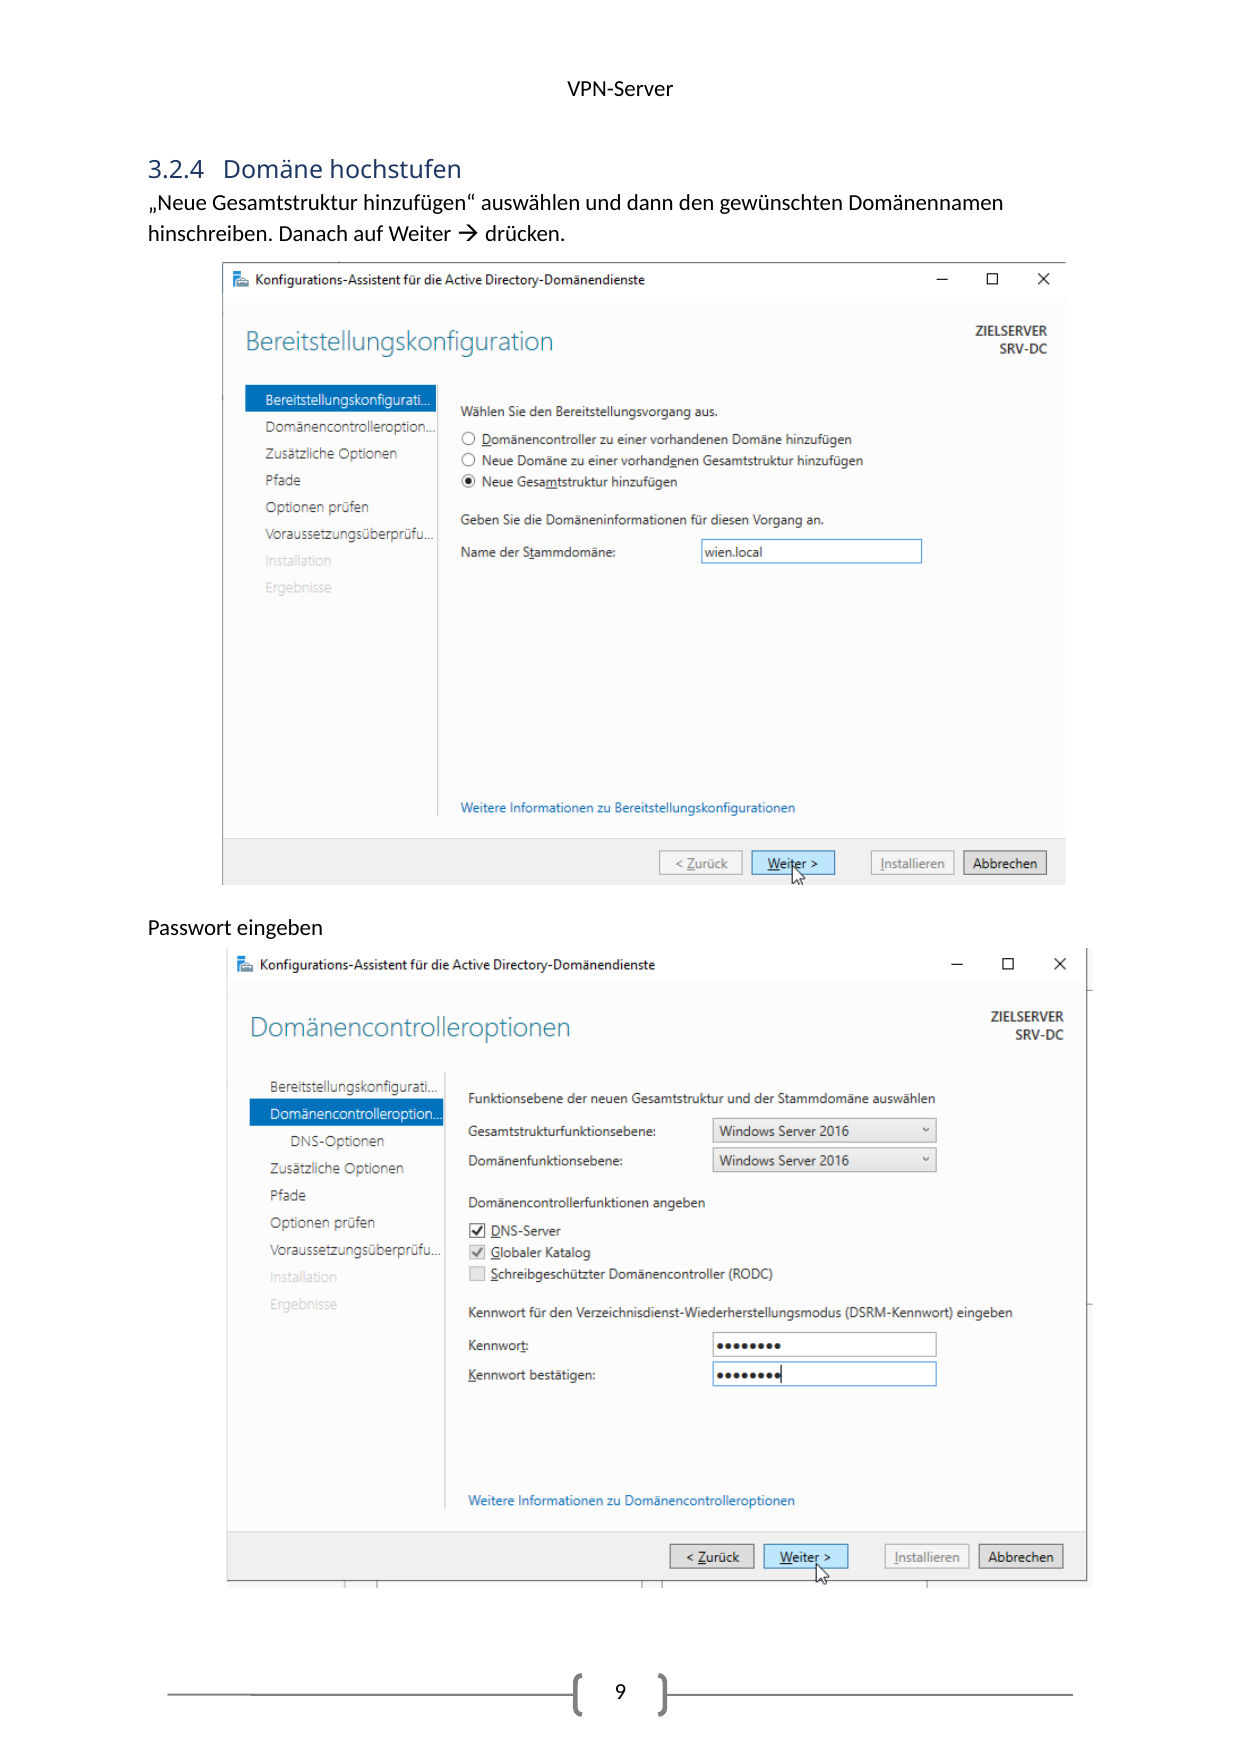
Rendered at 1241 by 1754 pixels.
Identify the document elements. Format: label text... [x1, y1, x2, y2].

subtitle Domäne hochstufen [148, 152, 1093, 186]
picture [222, 261, 1066, 885]
picture [226, 948, 1093, 1588]
